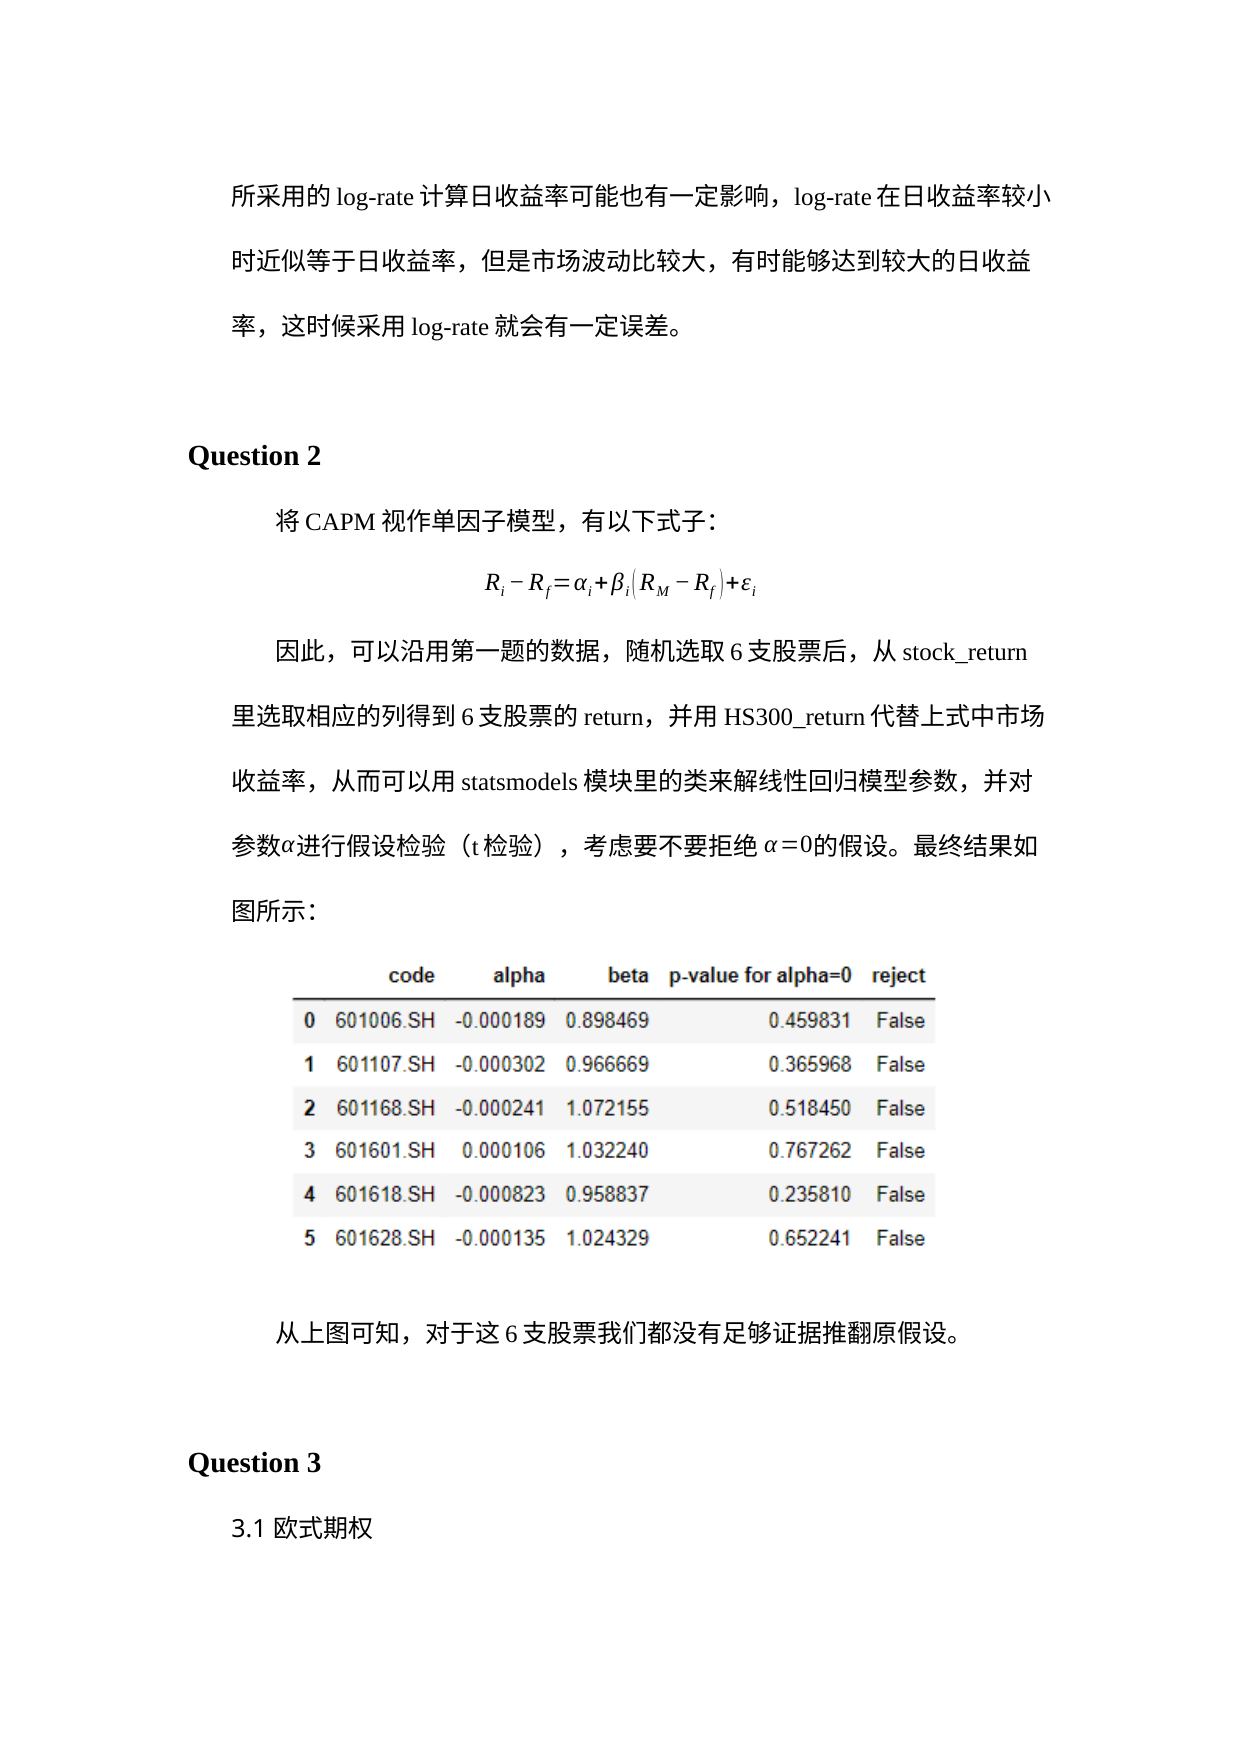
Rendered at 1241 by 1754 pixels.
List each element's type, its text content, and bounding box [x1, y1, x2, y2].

text Question 3 [187, 1429, 1053, 1494]
text 从上图可知，对于这6支股票我们都没有足够证据推翻原假设。 [187, 1299, 1053, 1364]
text 因此，可以沿用第一题的数据，随机选取6支股票后，从stock_return里选取相应的列得到6支股票的return，并用HS300_return代替上式中市场收益率，从而可以用statsmodels模块里的类来解线性回归模型参数，并对参数进行假设检验（t检验），考虑要不要拒绝 的假设。最终结果如图所示： [231, 617, 1053, 942]
text 3.1 欧式期权 [187, 1494, 1053, 1559]
picture [274, 945, 959, 1263]
text 将CAPM视作单因子模型，有以下式子： [187, 487, 1053, 552]
text Question 2 [187, 422, 1053, 487]
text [231, 162, 1053, 357]
